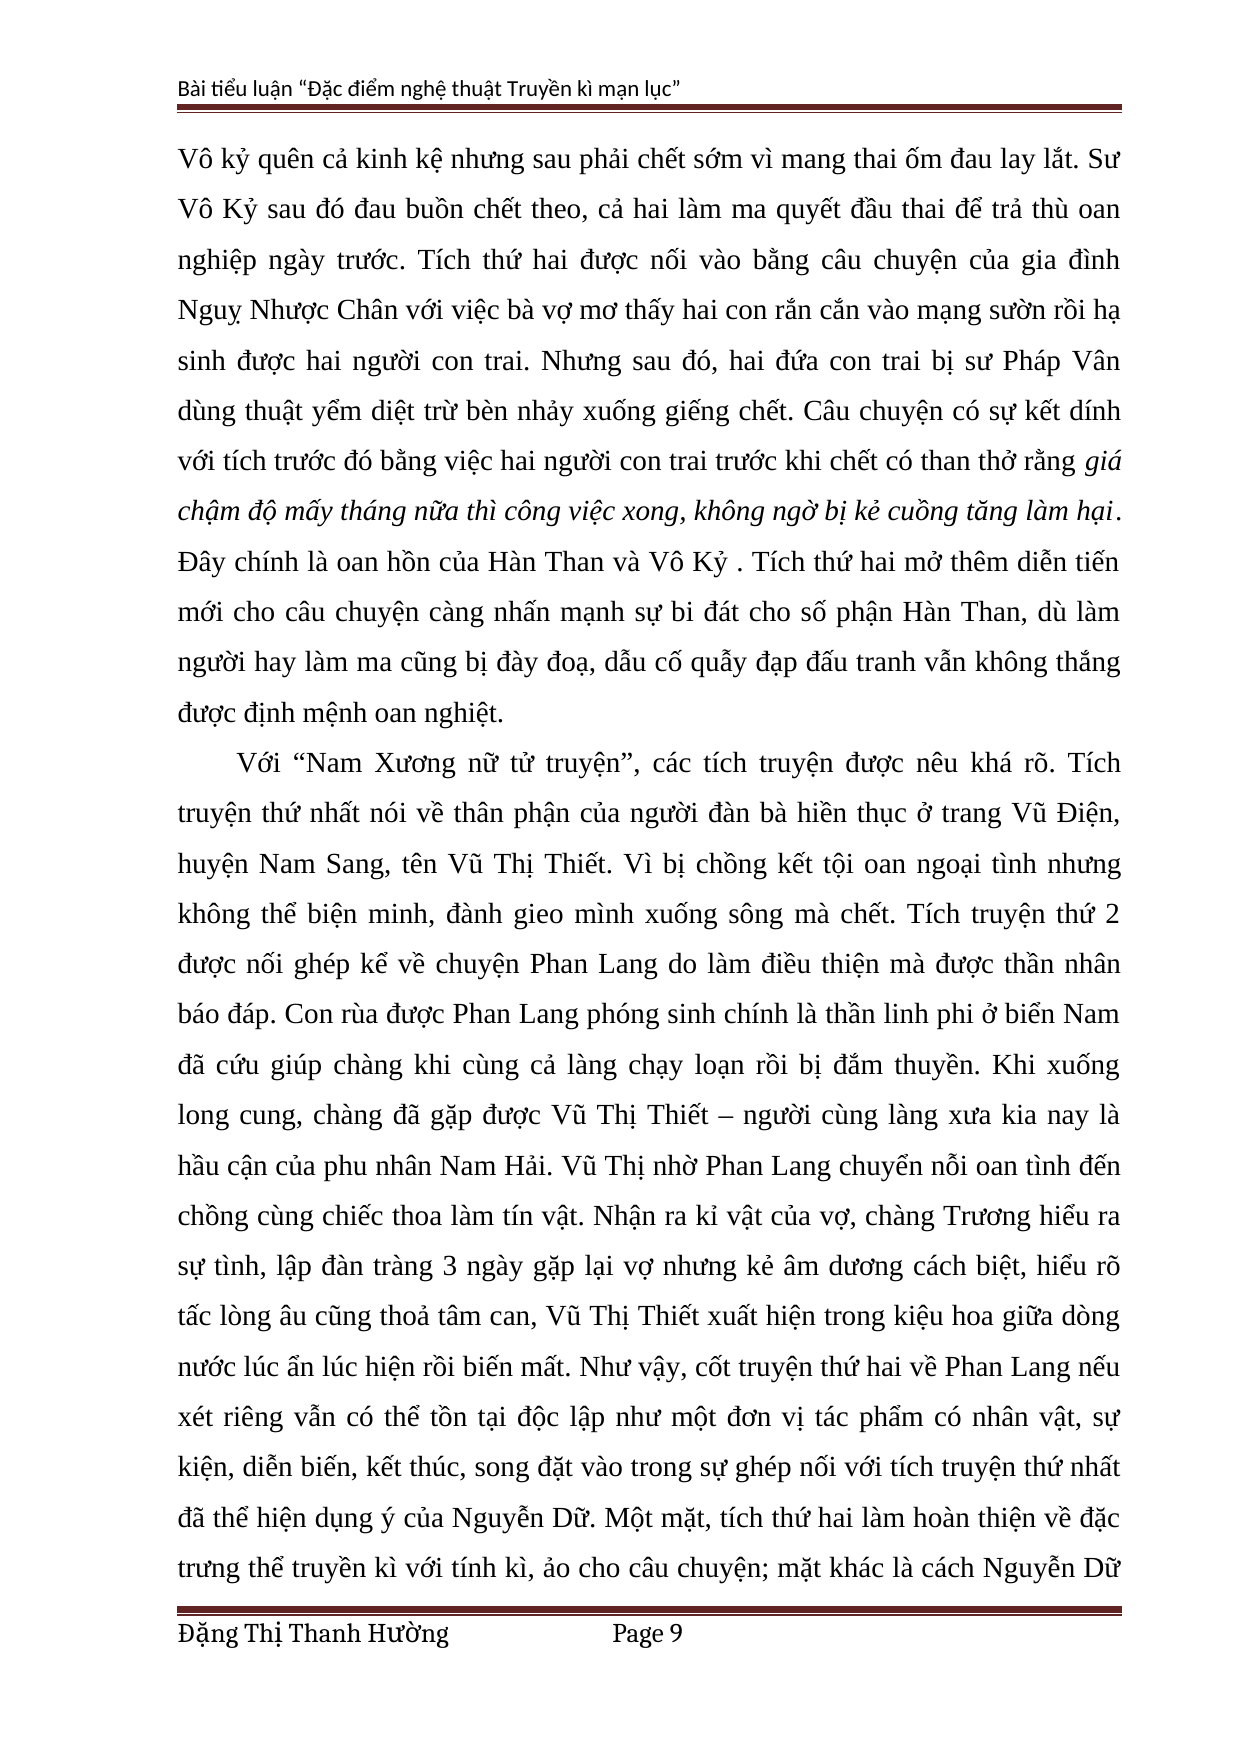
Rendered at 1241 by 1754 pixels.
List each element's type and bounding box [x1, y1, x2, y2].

text [177, 141, 1122, 728]
text [177, 745, 1122, 1584]
